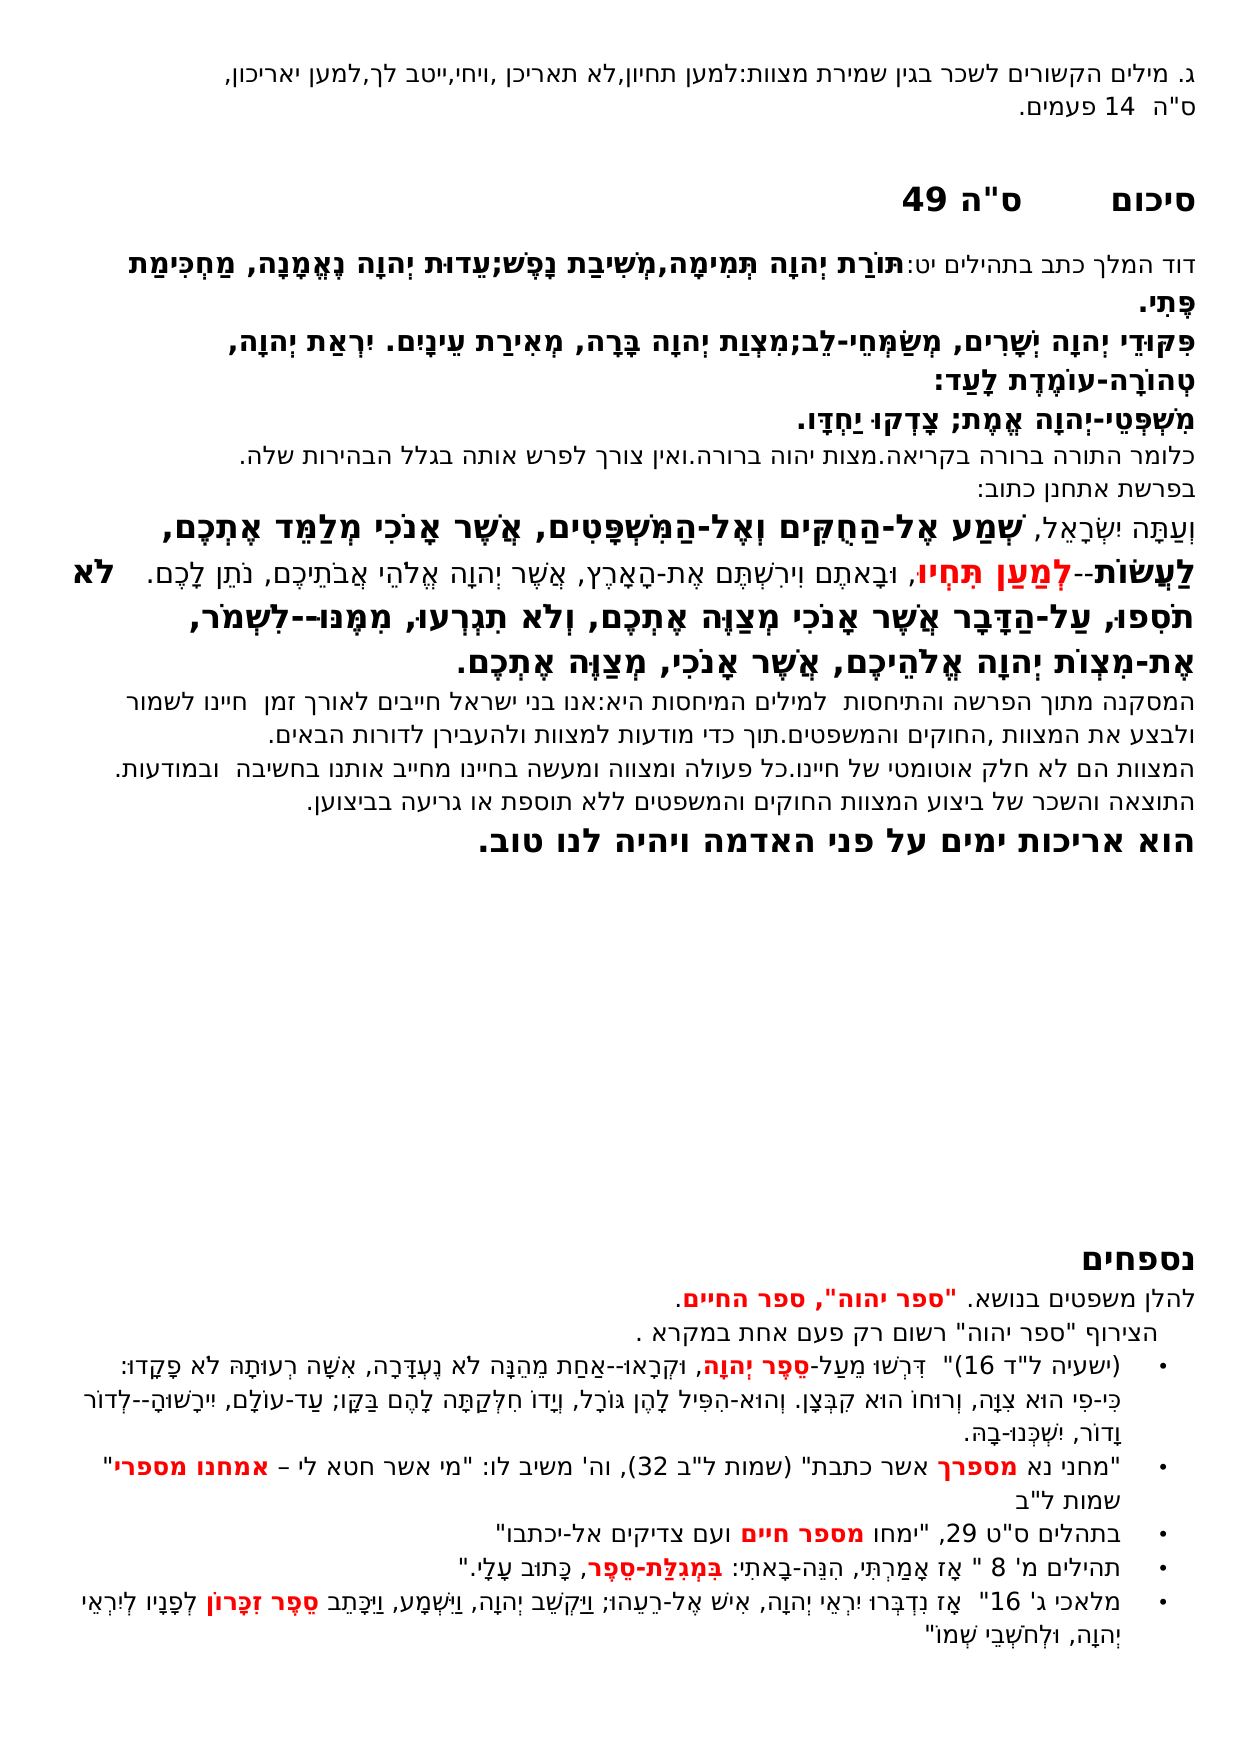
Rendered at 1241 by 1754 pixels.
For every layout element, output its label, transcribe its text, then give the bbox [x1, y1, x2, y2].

text הצירוף "ספר יהוה" רשום רק פעם אחת במקרא . [59, 1318, 1158, 1347]
text סיכום ס"ה 49 [59, 147, 1196, 219]
text הוא אריכות ימים על פני האדמה ויהיה לנו טוב. [59, 821, 1196, 860]
list מלאכי ג' 16" אָז נִדְבְּרוּ יִרְאֵי יְהוָה, אִישׁ אֶל-רֵעֵהוּ; וַיַּקְשֵׁב יְהוָה, וַיִּשְׁמָע, וַיִּכָּתֵב סֵפֶר זִכָּרוֹן לְפָנָיו לְיִרְאֵי יְהוָה, וּלְחֹשְׁבֵי שְׁמוֹ" [59, 1587, 1158, 1649]
text מִשְׁפְּטֵי-יְהוָה אֱמֶת; צָדְקוּ יַחְדָּו. [59, 402, 1196, 436]
text דוד המלך כתב בתהילים יט:תּוֹרַת יְהוָה תְּמִימָה,מְשִׁיבַת נָפֶשׁ;עֵדוּת יְהוָה נֶאֱמָנָה, מַחְכִּימַת פֶּתִי. [59, 246, 1196, 319]
list (ישעיה ל"ד 16)" דִּרְשׁוּ מֵעַל-סֵפֶר יְהוָה, וּקְרָאוּ--אַחַת מֵהֵנָּה לֹא נֶעְדָּרָה, אִשָּׁה רְעוּתָהּ לֹא פָקָדוּ: כִּי-פִי הוּא צִוָּה, וְרוּחוֹ הוּא קִבְּצָן. וְהוּא-הִפִּיל לָהֶן גּוֹרָל, וְיָדוֹ חִלְּקַתָּה לָהֶם בַּקָּו; עַד-עוֹלָם, יִירָשׁוּהָ--לְדוֹר וָדוֹר, יִשְׁכְּנוּ-בָהּ. [59, 1351, 1158, 1448]
text המסקנה מתוך הפרשה והתיחסות למילים המיחסות היא:אנו בני ישראל חייבים לאורך זמן חיינו לשמור ולבצע את המצוות ,החוקים והמשפטים.תוך כדי מודעות למצוות ולהעבירן לדורות הבאים. [59, 687, 1196, 749]
text נספחים [59, 1240, 1196, 1279]
text ג. מילים הקשורים לשכר בגין שמירת מצוות:למען תחיון,לא תאריכן ,ויחי,ייטב לך,למען יאריכון, ס"ה 14 פעמים. [59, 59, 1196, 122]
list "מחני נא מספרך אשר כתבת" (שמות ל"ב 32), וה' משיב לו: "מי אשר חטא לי – אמחנו מספרי" שמות ל"ב [59, 1452, 1158, 1515]
text המצוות הם לא חלק אוטומטי של חיינו.כל פעולה ומצווה ומעשה בחיינו מחייב אותנו בחשיבה ובמודעות. [59, 754, 1196, 783]
text התוצאה והשכר של ביצוע המצוות החוקים והמשפטים ללא תוספת או גריעה בביצוען. [59, 787, 1196, 817]
list תהילים מ' 8 " אָז אָמַרְתִּי, הִנֵּה-בָאתִי: בִּמְגִלַּת-סֵפֶר, כָּתוּב עָלָי." [59, 1553, 469, 1582]
text בפרשת אתחנן כתוב: [59, 474, 1196, 504]
text פִּקּוּדֵי יְהוָה יְשָׁרִים, מְשַׂמְּחֵי-לֵב;מִצְוַת יְהוָה בָּרָה, מְאִירַת עֵינָיִם. יִרְאַת יְהוָה, טְהוֹרָה-עוֹמֶדֶת לָעַד: [59, 324, 1196, 397]
text להלן משפטים בנושא. "ספר יהוה", ספר החיים. [59, 1284, 1196, 1313]
list בתהלים ס"ט 29, "ימחו מספר חיים ועם צדיקים אל-יכתבו" [59, 1519, 1158, 1549]
list תהילים מ' 8 " אָז אָמַרְתִּי, הִנֵּה-בָאתִי: בִּמְגִלַּת-סֵפֶר, כָּתוּב עָלָי." [971, 1553, 1158, 1582]
text כלומר התורה ברורה בקריאה.מצות יהוה ברורה.ואין צורך לפרש אותה בגלל הבהירות שלה. [59, 441, 1196, 470]
text וְעַתָּה יִשְׂרָאֵל, שְׁמַע אֶל-הַחֻקִּים וְאֶל-הַמִּשְׁפָּטִים, אֲשֶׁר אָנֹכִי מְלַמֵּד אֶתְכֶם, לַעֲשׂוֹת--לְמַעַן תִּחְיוּ, וּבָאתֶם וִירִשְׁתֶּם אֶת-הָאָרֶץ, אֲשֶׁר יְהוָה אֱלֹהֵי אֲבֹתֵיכֶם, נֹתֵן לָכֶם. לֹא תֹסִפוּ, עַל-הַדָּבָר אֲשֶׁר אָנֹכִי מְצַוֶּה אֶתְכֶם, וְלֹא תִגְרְעוּ, מִמֶּנּוּ--לִשְׁמֹר, אֶת-מִצְו‍ֹת יְהוָה אֱלֹהֵיכֶם, אֲשֶׁר אָנֹכִי, מְצַוֶּה אֶתְכֶם. [59, 508, 1196, 681]
